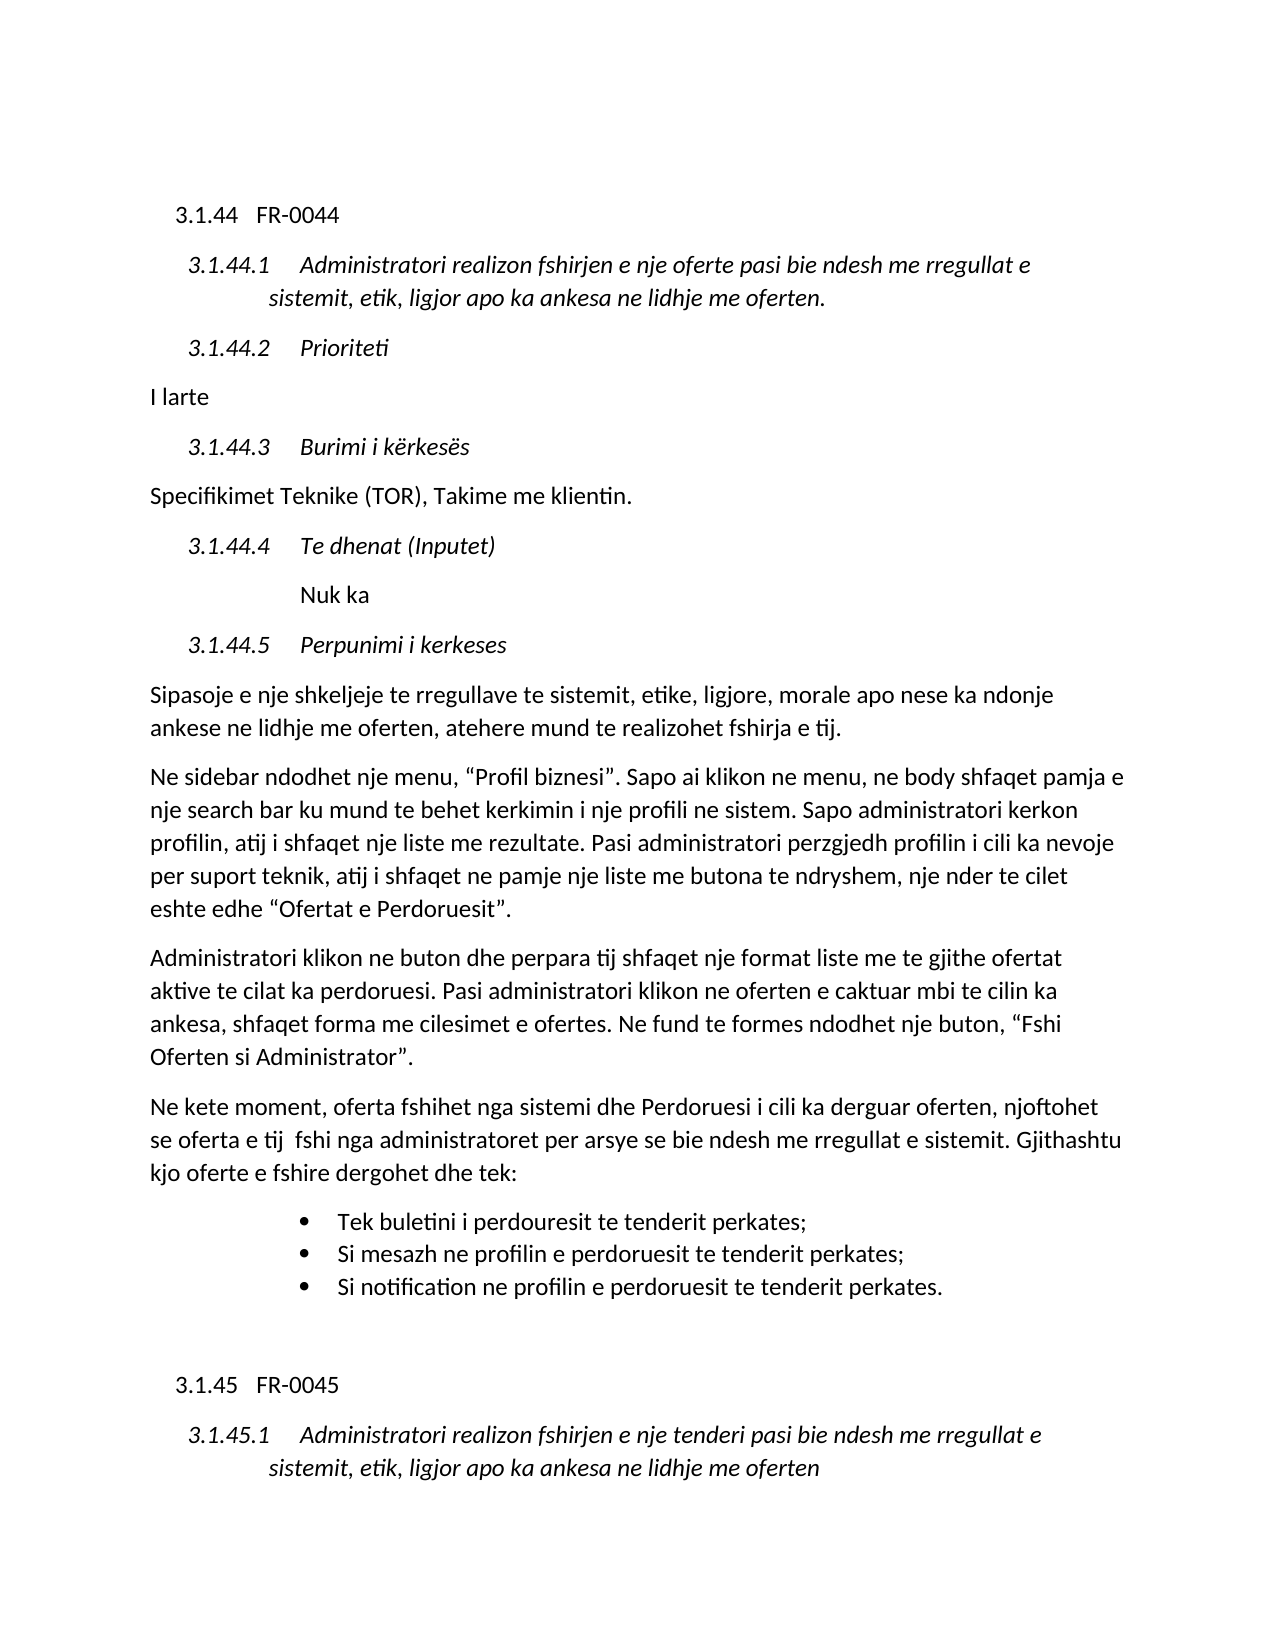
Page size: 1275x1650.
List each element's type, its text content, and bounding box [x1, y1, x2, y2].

text I larte [150, 381, 1125, 412]
text Specifikimet Teknike (TOR), Takime me klientin. [150, 480, 1125, 511]
list Burimi i kërkesës [187, 431, 1125, 461]
text Sipasoje e nje shkeljeje te rregullave te sistemit, etike, ligjore, morale apo nese ka ndonje ankese ne lidhje me oferten, atehere mund te realizohet fshirja e tij. [150, 679, 1125, 742]
list Si notification ne profilin e perdoruesit te tenderit perkates. [300, 1271, 1125, 1301]
text Ne kete moment, oferta fshihet nga sistemi dhe Perdoruesi i cili ka derguar oferten, njoftohet se oferta e tij fshi nga administratoret per arsye se bie ndesh me rregullat e sistemit. Gjithashtu kjo oferte e fshire dergohet dhe tek: [150, 1091, 1125, 1187]
list Administratori realizon fshirjen e nje oferte pasi bie ndesh me rregullat e sistemit, etik, ligjor apo ka ankesa ne lidhje me oferten. [187, 249, 1125, 313]
list FR-0044 [175, 199, 1125, 230]
list Administratori realizon fshirjen e nje tenderi pasi bie ndesh me rregullat e sistemit, etik, ligjor apo ka ankesa ne lidhje me oferten [187, 1419, 1125, 1482]
list Prioriteti [187, 332, 1125, 362]
text Administratori klikon ne buton dhe perpara tij shfaqet nje format liste me te gjithe ofertat aktive te cilat ka perdoruesi. Pasi administratori klikon ne oferten e caktuar mbi te cilin ka ankesa, shfaqet forma me cilesimet e ofertes. Ne fund te formes ndodhet nje buton, “Fshi Oferten si Administrator”. [150, 942, 1125, 1072]
text Nuk ka [225, 579, 1125, 610]
list Perpunimi i kerkeses [187, 629, 1125, 660]
list Si mesazh ne profilin e perdoruesit te tenderit perkates; [300, 1238, 1125, 1269]
list FR-0045 [175, 1369, 1125, 1400]
list Tek buletini i perdouresit te tenderit perkates; [300, 1206, 1125, 1237]
list Te dhenat (Inputet) [187, 530, 1125, 561]
text Ne sidebar ndodhet nje menu, “Profil biznesi”. Sapo ai klikon ne menu, ne body shfaqet pamja e nje search bar ku mund te behet kerkimin i nje profili ne sistem. Sapo administratori kerkon profilin, atij i shfaqet nje liste me rezultate. Pasi administratori perzgjedh profilin i cili ka nevoje per suport teknik, atij i shfaqet ne pamje nje liste me butona te ndryshem, nje nder te cilet eshte edhe “Ofertat e Perdoruesit”. [150, 761, 1125, 923]
